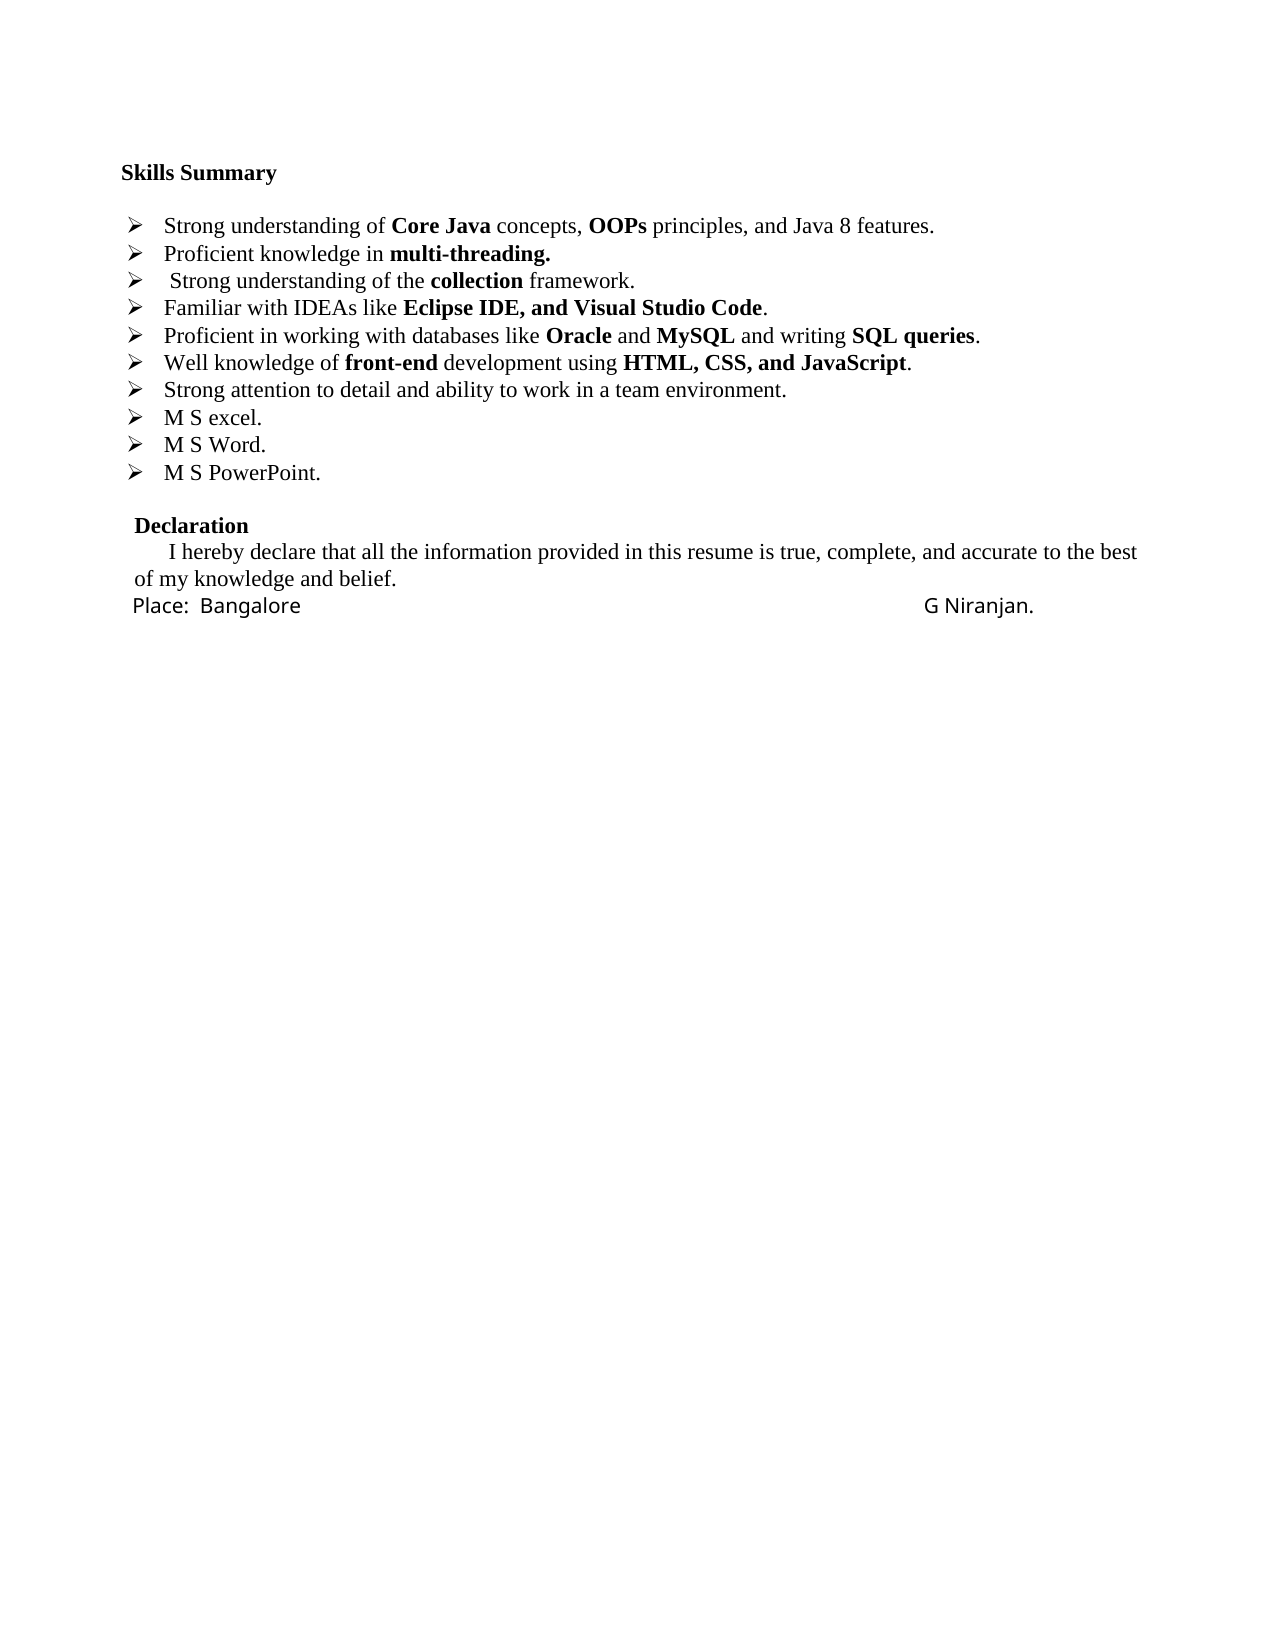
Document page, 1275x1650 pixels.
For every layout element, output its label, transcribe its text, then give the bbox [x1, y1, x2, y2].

list Proficient in working with databases like Oracle and MySQL and writing SQL queries. [126, 321, 1139, 349]
text Place: Bangalore G Niranjan. [110, 591, 1200, 619]
list M S Word. [126, 431, 1139, 458]
text Declaration [134, 512, 1139, 538]
list M S excel. [126, 403, 1139, 431]
list M S PowerPoint. [126, 458, 1139, 486]
text Skills Summary [75, 159, 1139, 185]
list Familiar with IDEAs like Eclipse IDE, and Visual Studio Code. [126, 294, 1139, 321]
list Strong attention to detail and ability to work in a team environment. [126, 376, 1139, 403]
list Strong understanding of Core Java concepts, OOPs principles, and Java 8 features. [126, 212, 1139, 239]
list Strong understanding of the collection framework. [126, 266, 1139, 294]
list Proficient knowledge in multi-threading. [126, 239, 1139, 266]
text I hereby declare that all the information provided in this resume is true, complete, and accurate to the best of my knowledge and belief. [134, 538, 1139, 591]
list Well knowledge of front-end development using HTML, CSS, and JavaScript. [126, 349, 1139, 376]
